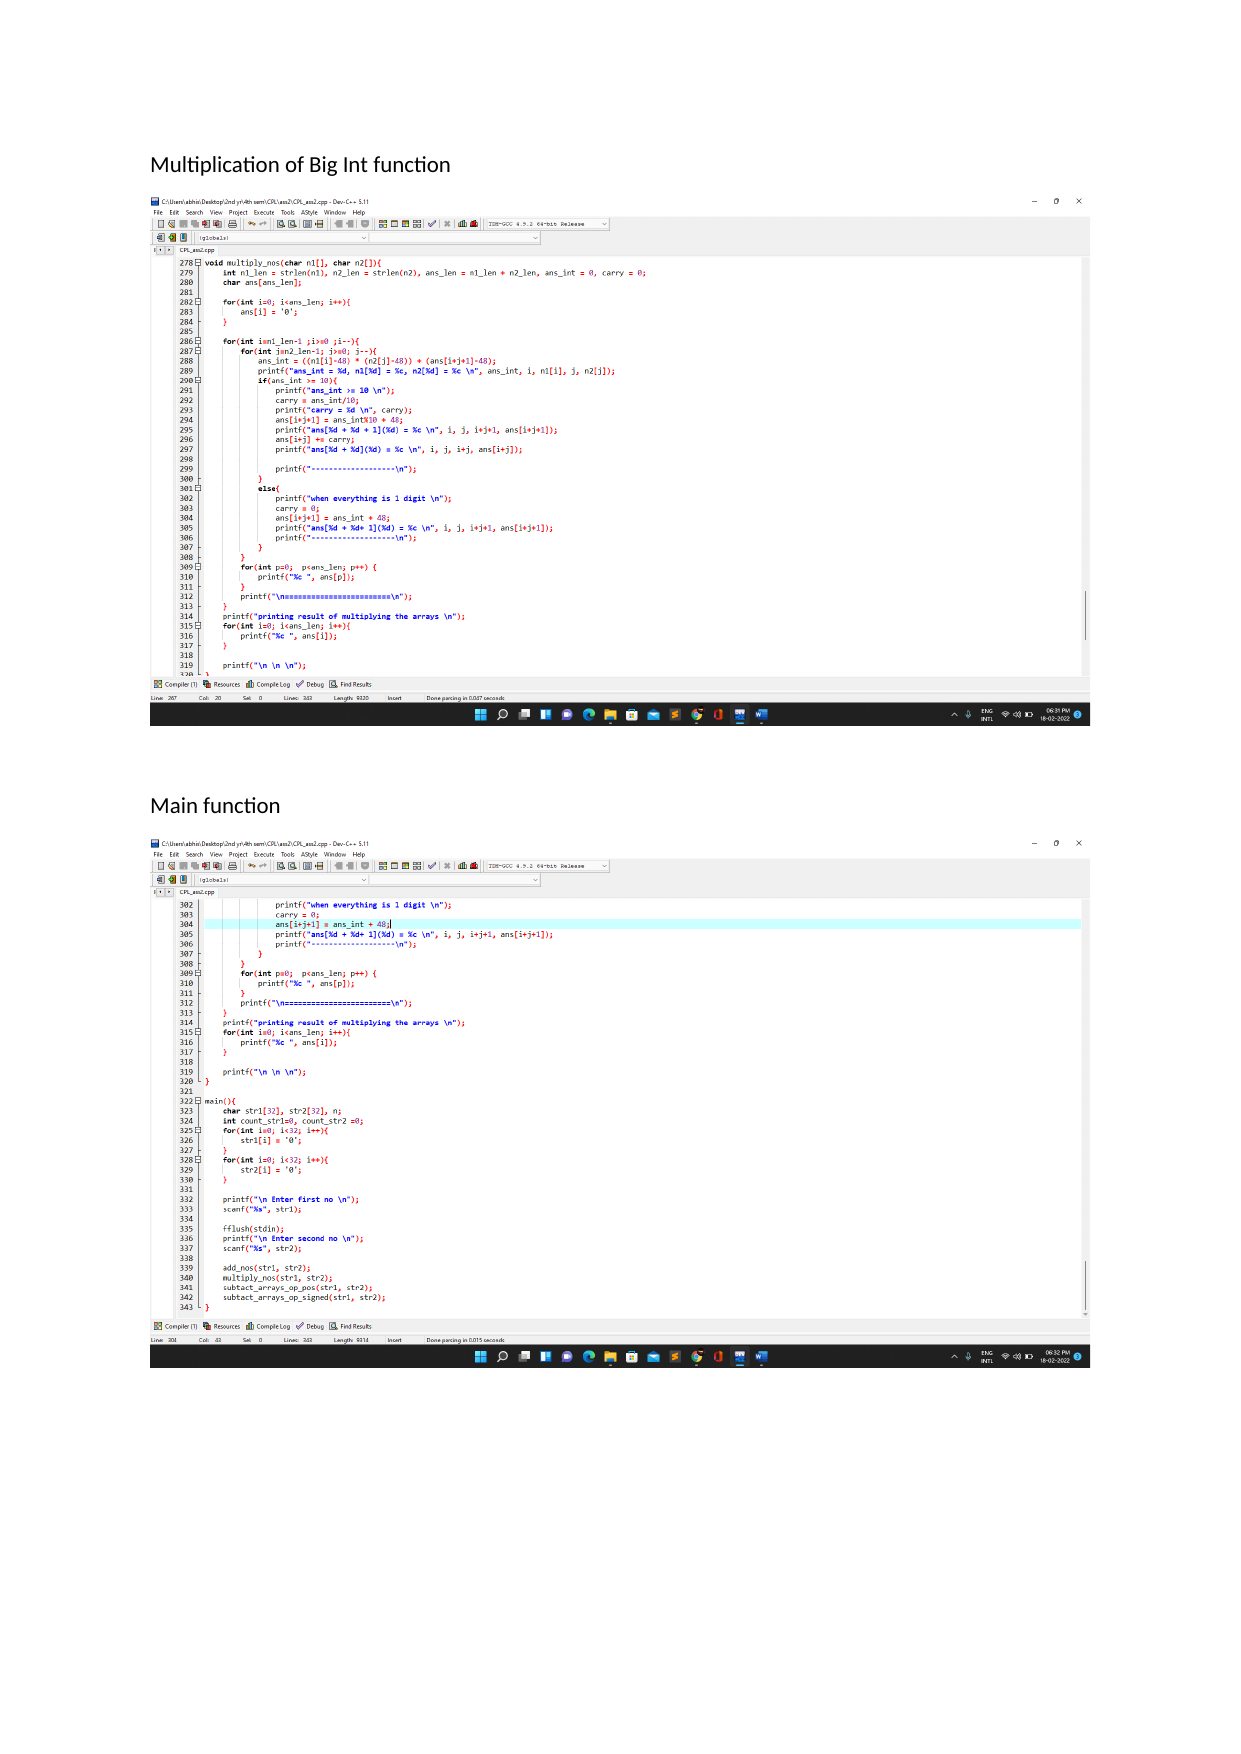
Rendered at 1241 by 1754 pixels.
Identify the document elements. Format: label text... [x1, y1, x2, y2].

text Main function [150, 791, 1090, 819]
picture [150, 196, 1091, 726]
picture [150, 838, 1091, 1368]
text Multiplication of Big Int function [150, 150, 1090, 178]
